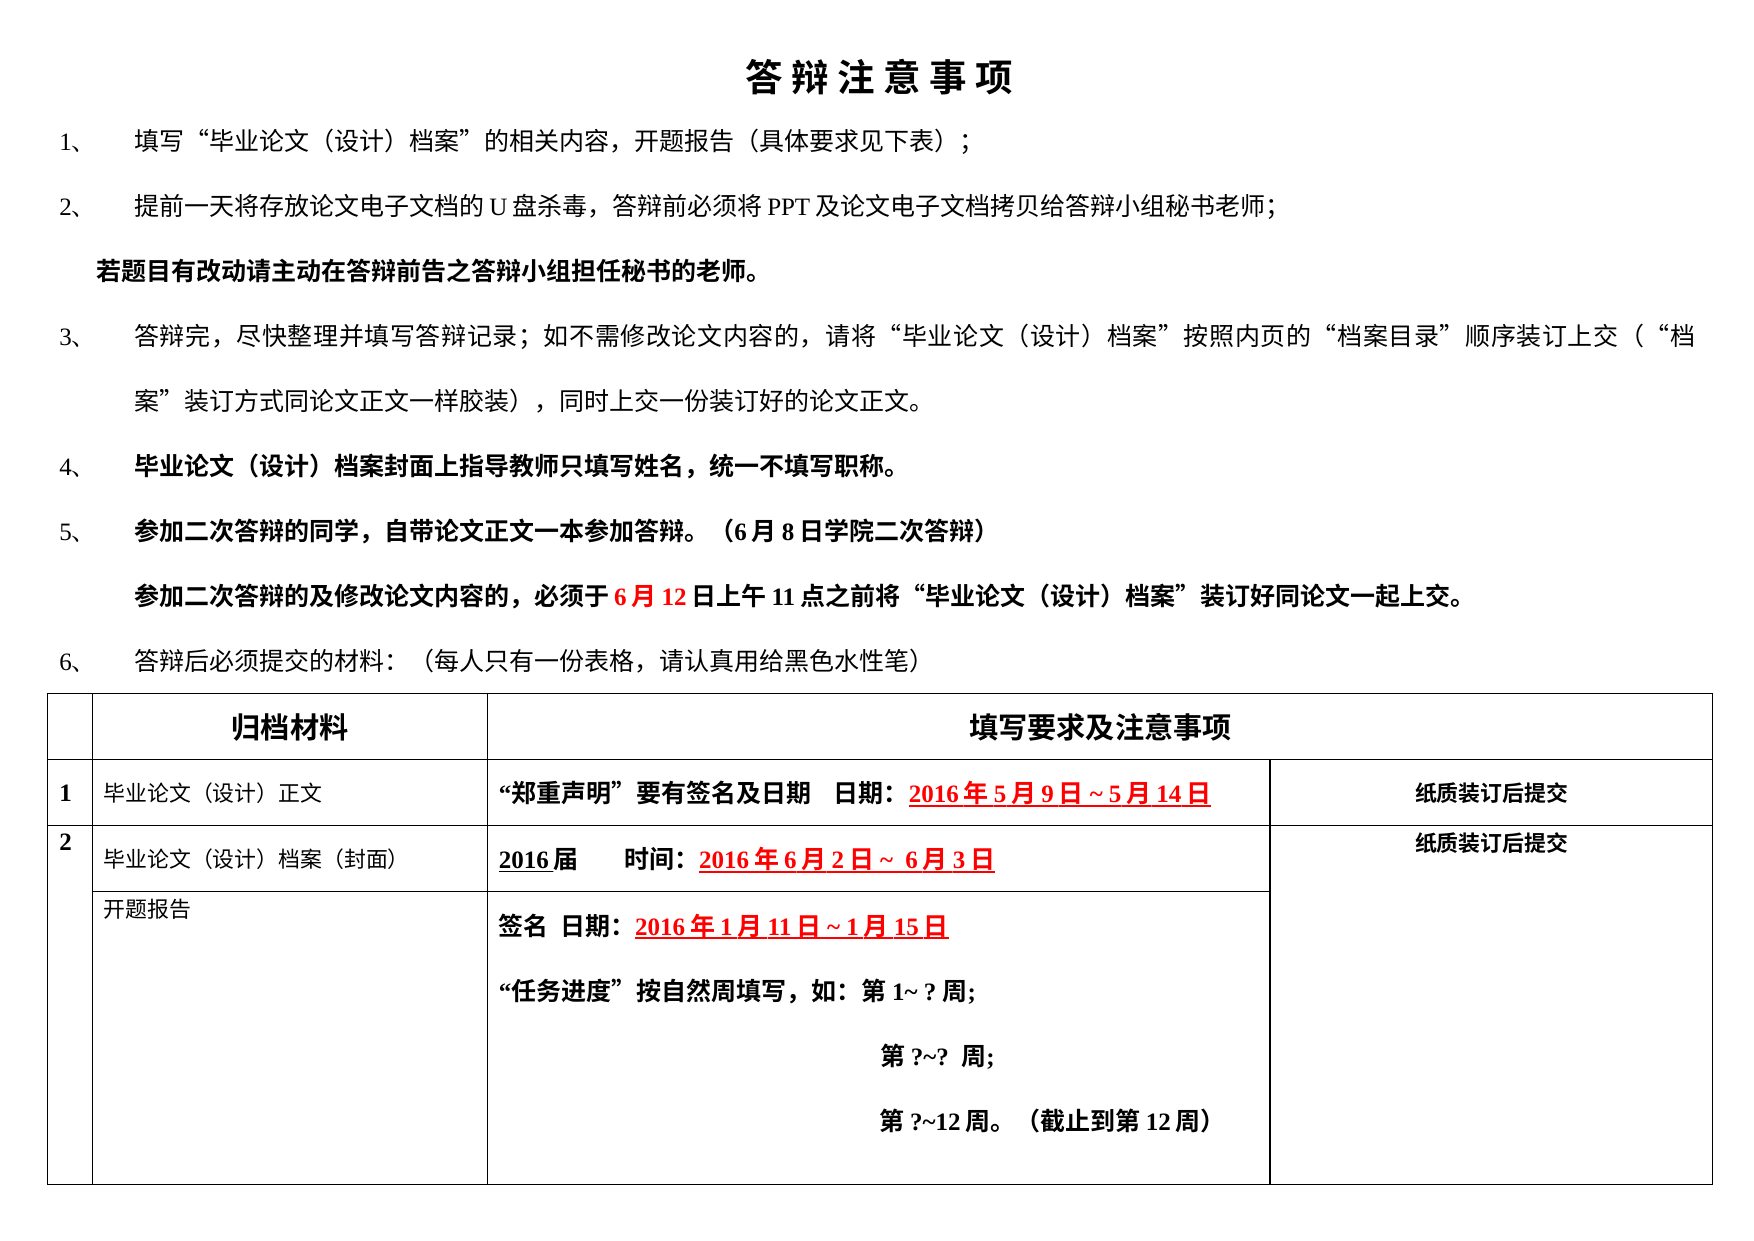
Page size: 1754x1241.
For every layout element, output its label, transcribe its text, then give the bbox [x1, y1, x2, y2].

text 参加二次答辩的及修改论文内容的，必须于6月12日上午11点之前将“毕业论文（设计）档案”装订好同论文一起上交。 [59, 562, 1698, 627]
text 答 辩 注 意 事 项 [59, 42, 1698, 107]
table_header 归档材料 [93, 694, 487, 758]
list 毕业论文（设计）档案封面上指导教师只填写姓名，统一不填写职称。 [59, 432, 1698, 497]
table_cell 毕业论文（设计）档案（封面） [93, 826, 487, 891]
list 参加二次答辩的同学，自带论文正文一本参加答辩。（6月8日学院二次答辩） [59, 497, 1698, 562]
table_cell 纸质装订后提交 [1271, 760, 1712, 824]
table_cell 纸质装订后提交 [1271, 826, 1712, 1184]
list 答辩完，尽快整理并填写答辩记录；如不需修改论文内容的，请将“毕业论文（设计）档案”按照内页的“档案目录”顺序装订上交（“档案”装订方式同论文正文一样胶装），同时上交一份装订好的论文正文。 [59, 302, 1698, 432]
table_header [48, 694, 92, 758]
table_cell 2 [48, 826, 92, 1184]
table_cell 2016届 时间：2016年6月2日 ~ 6月3日 [488, 826, 1269, 891]
table_header 填写要求及注意事项 [488, 694, 1712, 758]
table_cell 签名 日期：2016年1月11日 ~ 1月15日 “任务进度”按自然周填写，如：第 1~ ? 周; 第 ?~? 周; 第 ?~12周。（截止到第12周） [488, 892, 1269, 1184]
table_cell “郑重声明”要有签名及日期 日期：2016年5月9日 ~ 5月14日 [488, 760, 1269, 824]
list 答辩后必须提交的材料：（每人只有一份表格，请认真用给黑色水性笔） [59, 627, 1698, 692]
table_cell 1 [48, 760, 92, 824]
list 填写“毕业论文（设计）档案”的相关内容，开题报告（具体要求见下表）； [59, 107, 1698, 172]
table_cell 毕业论文（设计）正文 [93, 760, 487, 824]
table_cell 开题报告 [93, 892, 487, 1184]
text 若题目有改动请主动在答辩前告之答辩小组担任秘书的老师。 [59, 237, 1698, 302]
list 提前一天将存放论文电子文档的U盘杀毒，答辩前必须将PPT及论文电子文档拷贝给答辩小组秘书老师； [59, 172, 1698, 237]
